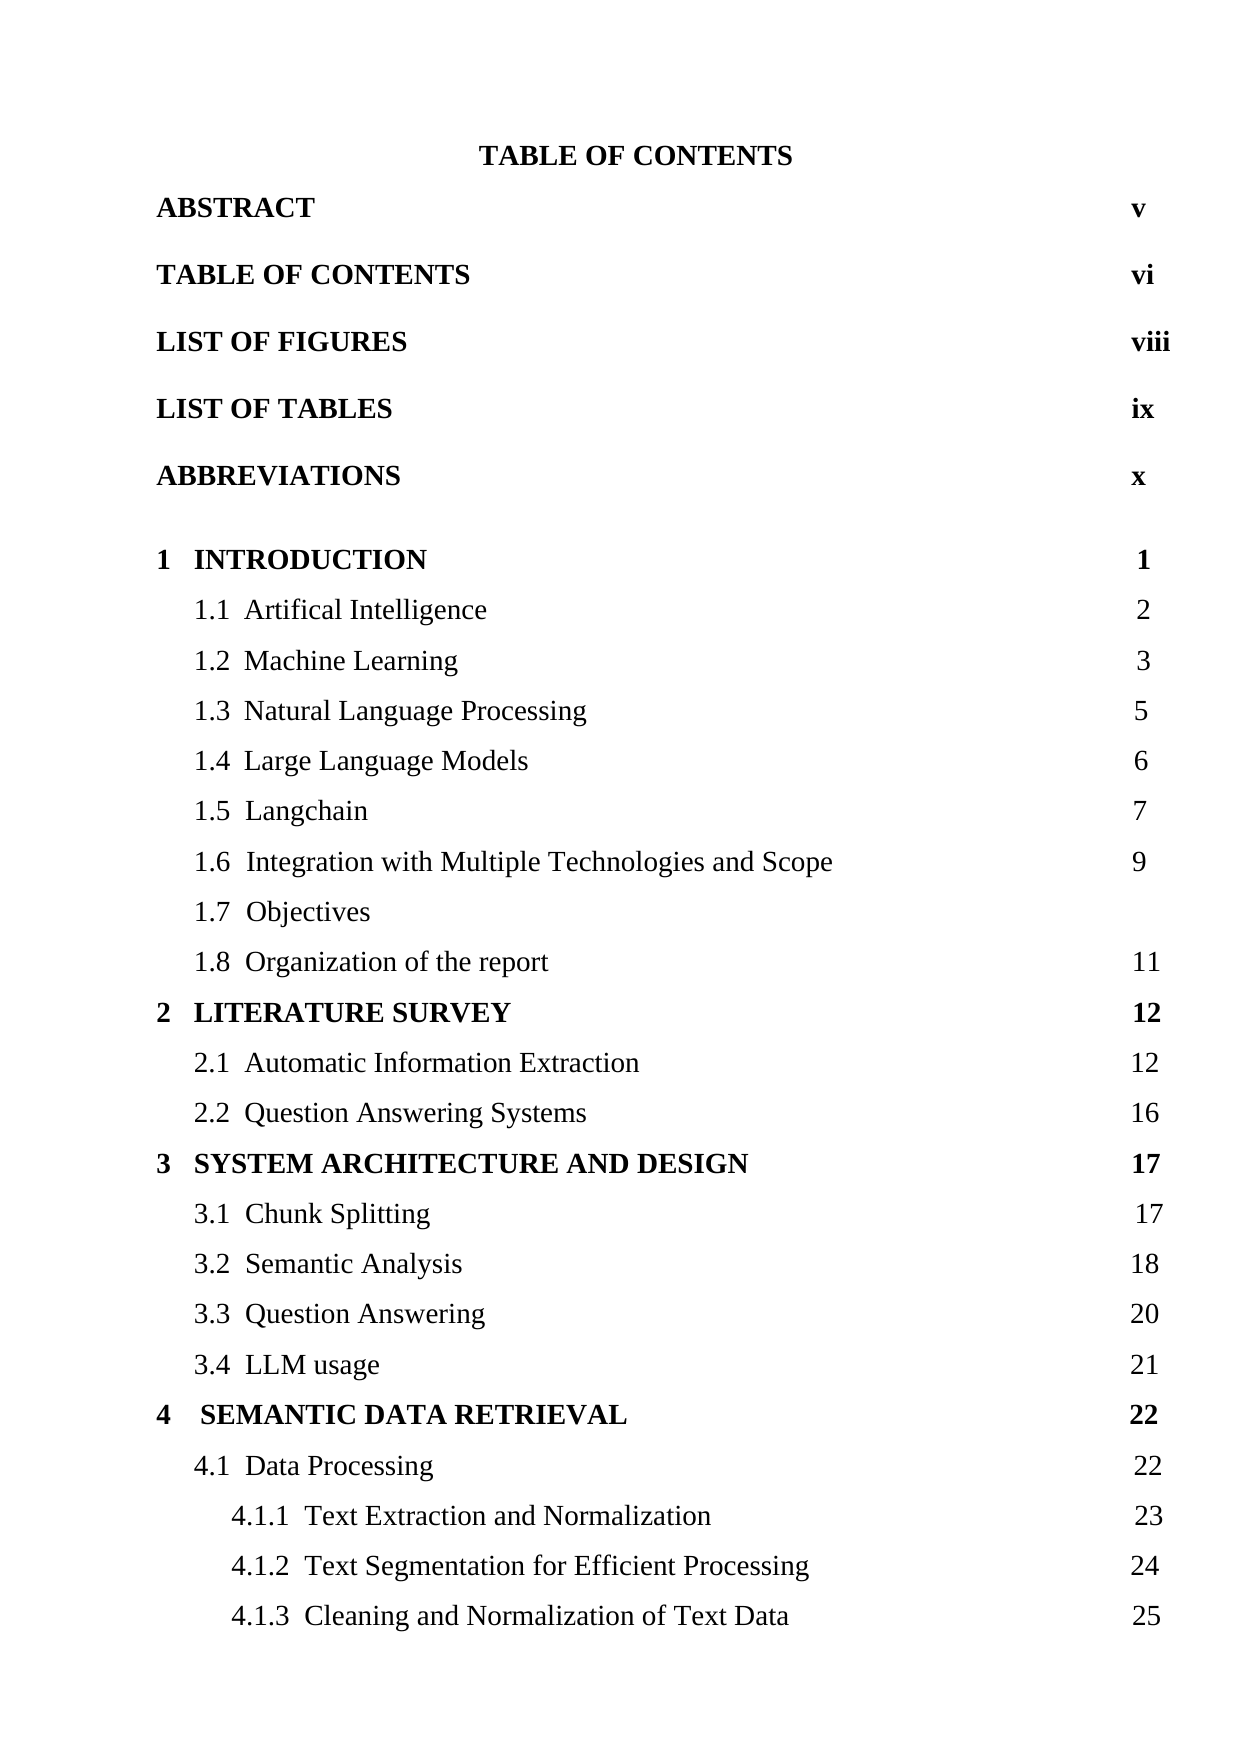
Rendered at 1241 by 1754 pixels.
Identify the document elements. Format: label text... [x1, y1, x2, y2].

list Natural Language Processing 5 [194, 693, 1198, 726]
text 1.8 Organization of the report 11 [194, 944, 1198, 978]
text 3.1 Chunk Splitting 17 [81, 1196, 1198, 1229]
list Objectives [194, 894, 1198, 928]
text LIST OF TABLES ix [81, 391, 1198, 424]
list Integration with Multiple Technologies and Scope 9 [194, 844, 1198, 877]
text LIST OF FIGURES viii [81, 324, 1198, 357]
list Artifical Intelligence 2 [194, 592, 1198, 626]
list Machine Learning 3 [194, 643, 1198, 676]
text 4.1 Data Processing 22 [81, 1448, 1198, 1481]
text 4.1.2 Text Segmentation for Efficient Processing 24 [81, 1548, 1198, 1582]
text 3.2 Semantic Analysis 18 [81, 1246, 1198, 1280]
text ABSTRACT v [81, 190, 1168, 223]
text 2.2 Question Answering Systems 16 [81, 1095, 1198, 1129]
text 2 LITERATURE SURVEY 12 [81, 995, 1198, 1028]
text 4.1.1 Text Extraction and Normalization 23 [81, 1498, 1198, 1531]
text 3.3 Question Answering 20 [81, 1297, 1198, 1330]
text 4.1.3 Cleaning and Normalization of Text Data 25 [81, 1598, 1198, 1632]
list Large Language Models 6 [194, 743, 1198, 777]
list INTRODUCTION 1 [156, 542, 1198, 576]
text 1.5 Langchain 7 [194, 793, 1198, 827]
text ABBREVIATIONS x [81, 458, 1198, 492]
text TABLE OF CONTENTS vi [81, 257, 1198, 290]
text 2.1 Automatic Information Extraction 12 [81, 1045, 1198, 1079]
text 4 SEMANTIC DATA RETRIEVAL 22 [81, 1397, 1198, 1431]
text 3.4 LLM usage 21 [81, 1347, 1198, 1381]
text 3 SYSTEM ARCHITECTURE AND DESIGN 17 [81, 1146, 1198, 1179]
text TABLE OF CONTENTS [407, 138, 865, 172]
